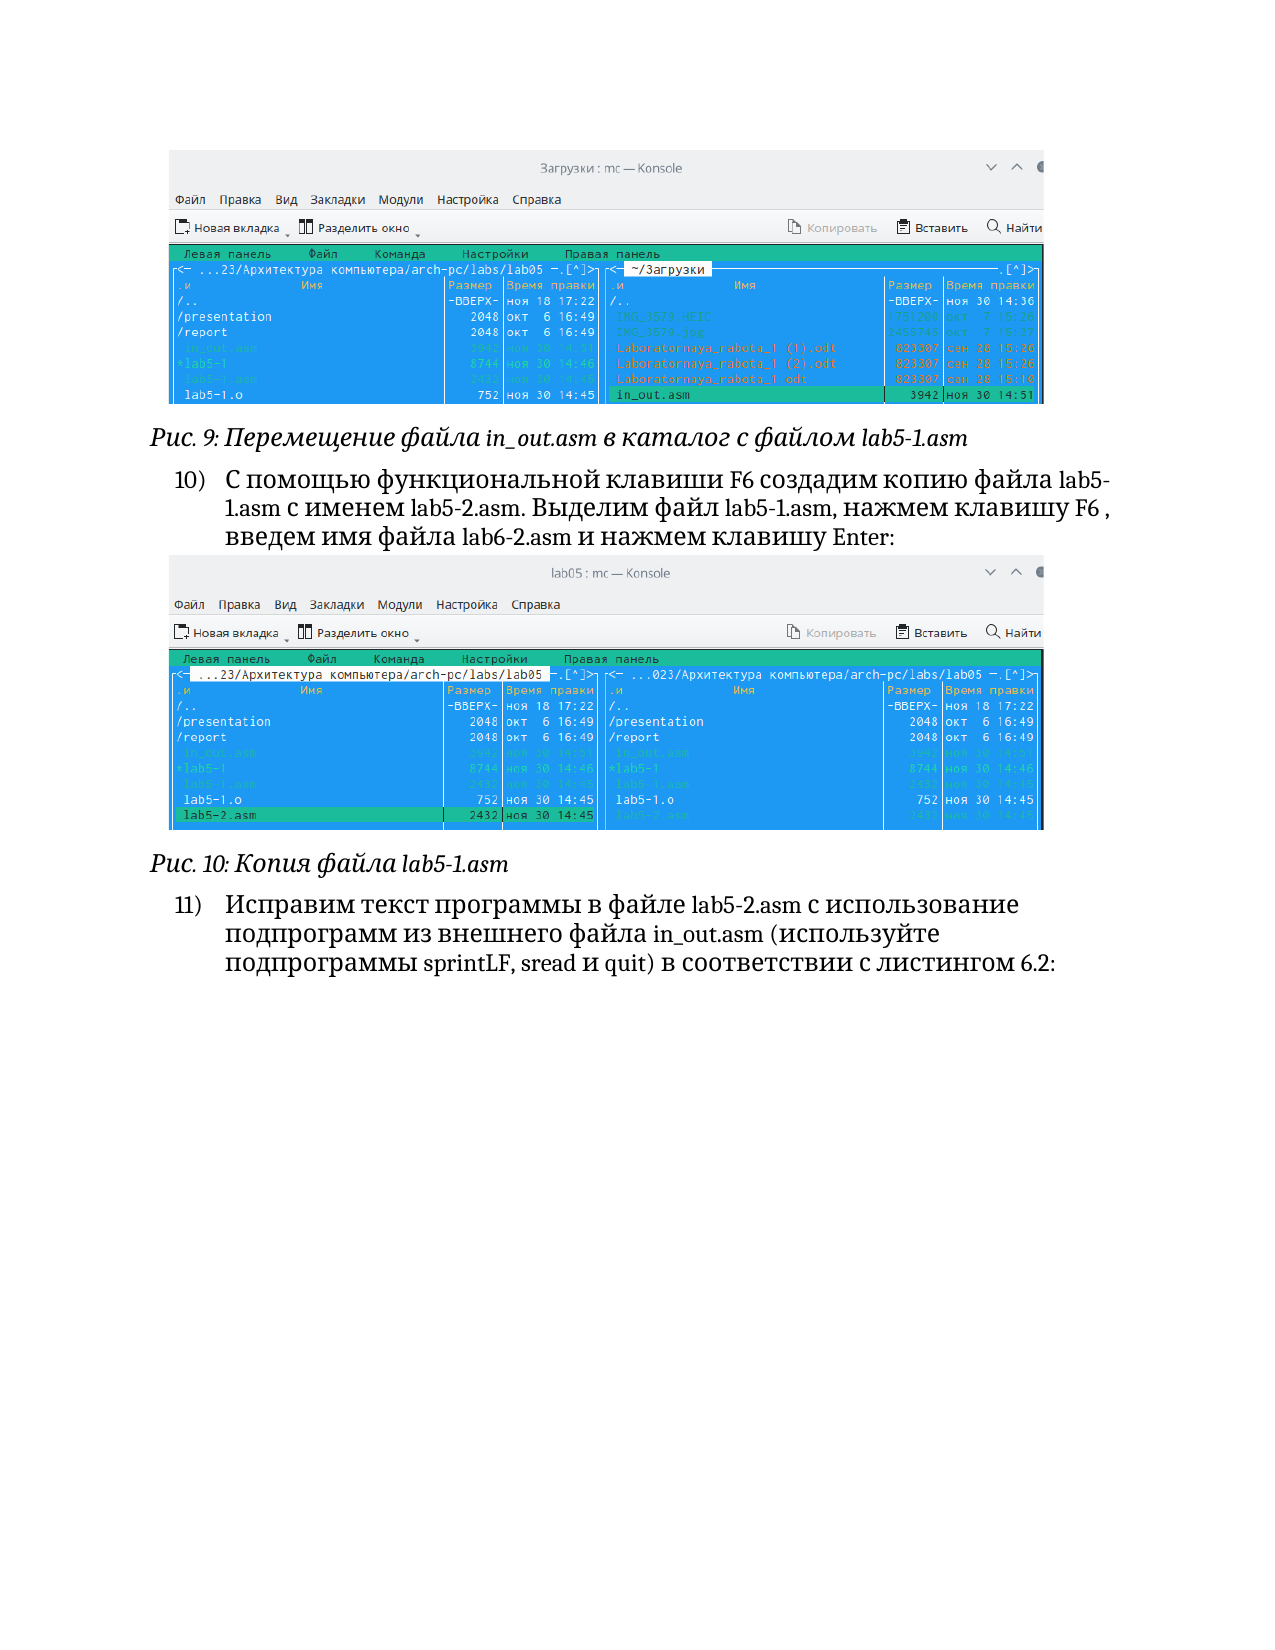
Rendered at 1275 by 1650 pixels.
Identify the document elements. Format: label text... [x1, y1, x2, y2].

picture [168, 555, 1044, 830]
text Рис. 10: Копия файла lab5-1.asm [150, 850, 1125, 879]
text Рис. 9: Перемещение файла in_out.asm в каталог с файлом lab5-1.asm [150, 424, 1125, 453]
picture [168, 150, 1044, 404]
list Исправим текст программы в файле lab5-2.asm с использование подпрограмм из внешнего файла in_out.asm (используйте подпрограммы sprintLF, sread и quit) в соответствии с листингом 6.2: [175, 891, 1125, 978]
list С помощью функциональной клавиши F6 создадим копию файла lab5-1.asm с именем lab5-2.asm. Выделим файл lab5-1.asm, нажмем клавишу F6 , введем имя файла lab6-2.asm и нажмем клавишу Enter: [175, 466, 1125, 552]
